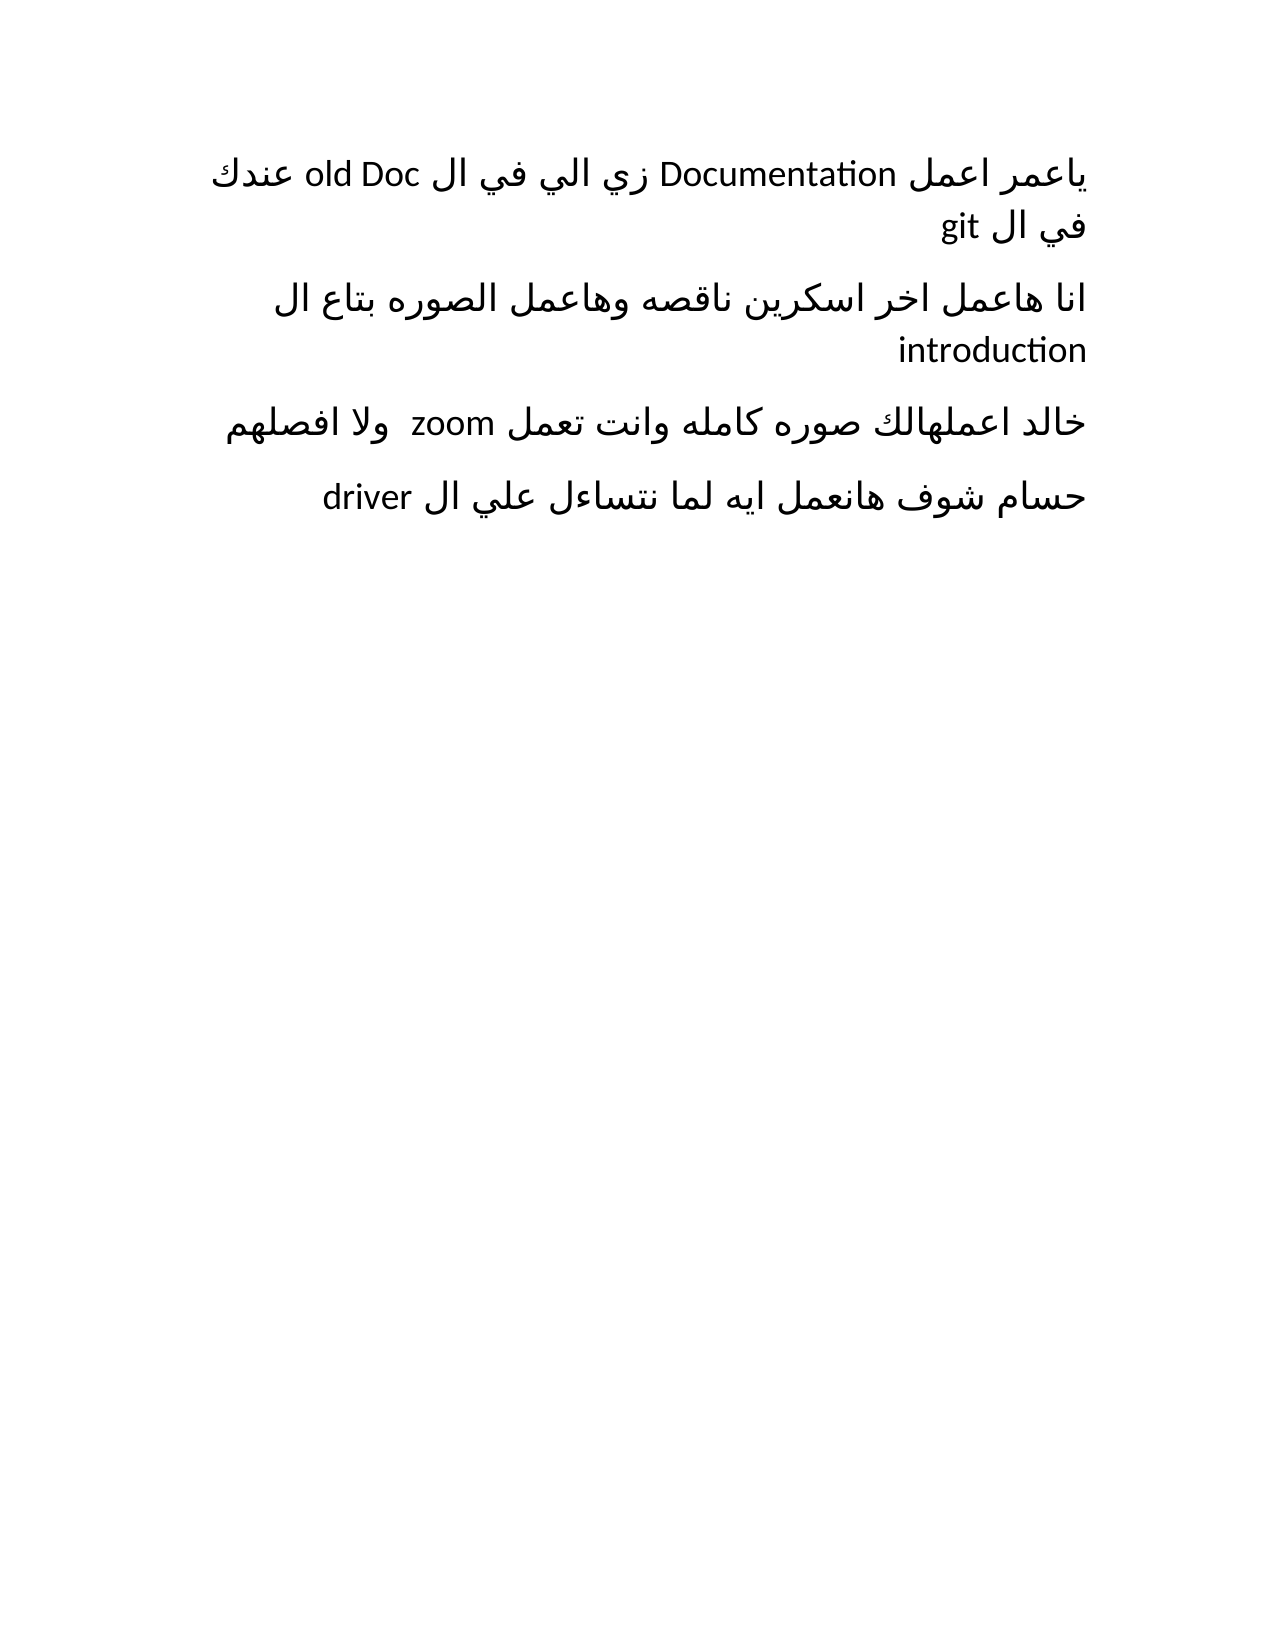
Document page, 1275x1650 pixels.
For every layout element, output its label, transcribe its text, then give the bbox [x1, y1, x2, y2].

text حسام شوف هانعمل ايه لما نتساءل علي ال driver [187, 473, 1087, 519]
text انا هاعمل اخر اسكرين ناقصه وهاعمل الصوره بتاع ال introduction [187, 276, 1087, 372]
text ياعمر اعمل Documentation زي الي في ال old Doc عندك في ال git [187, 150, 1087, 248]
text خالد اعملهالك صوره كامله وانت تعمل zoom ولا افصلهم [187, 399, 1087, 445]
